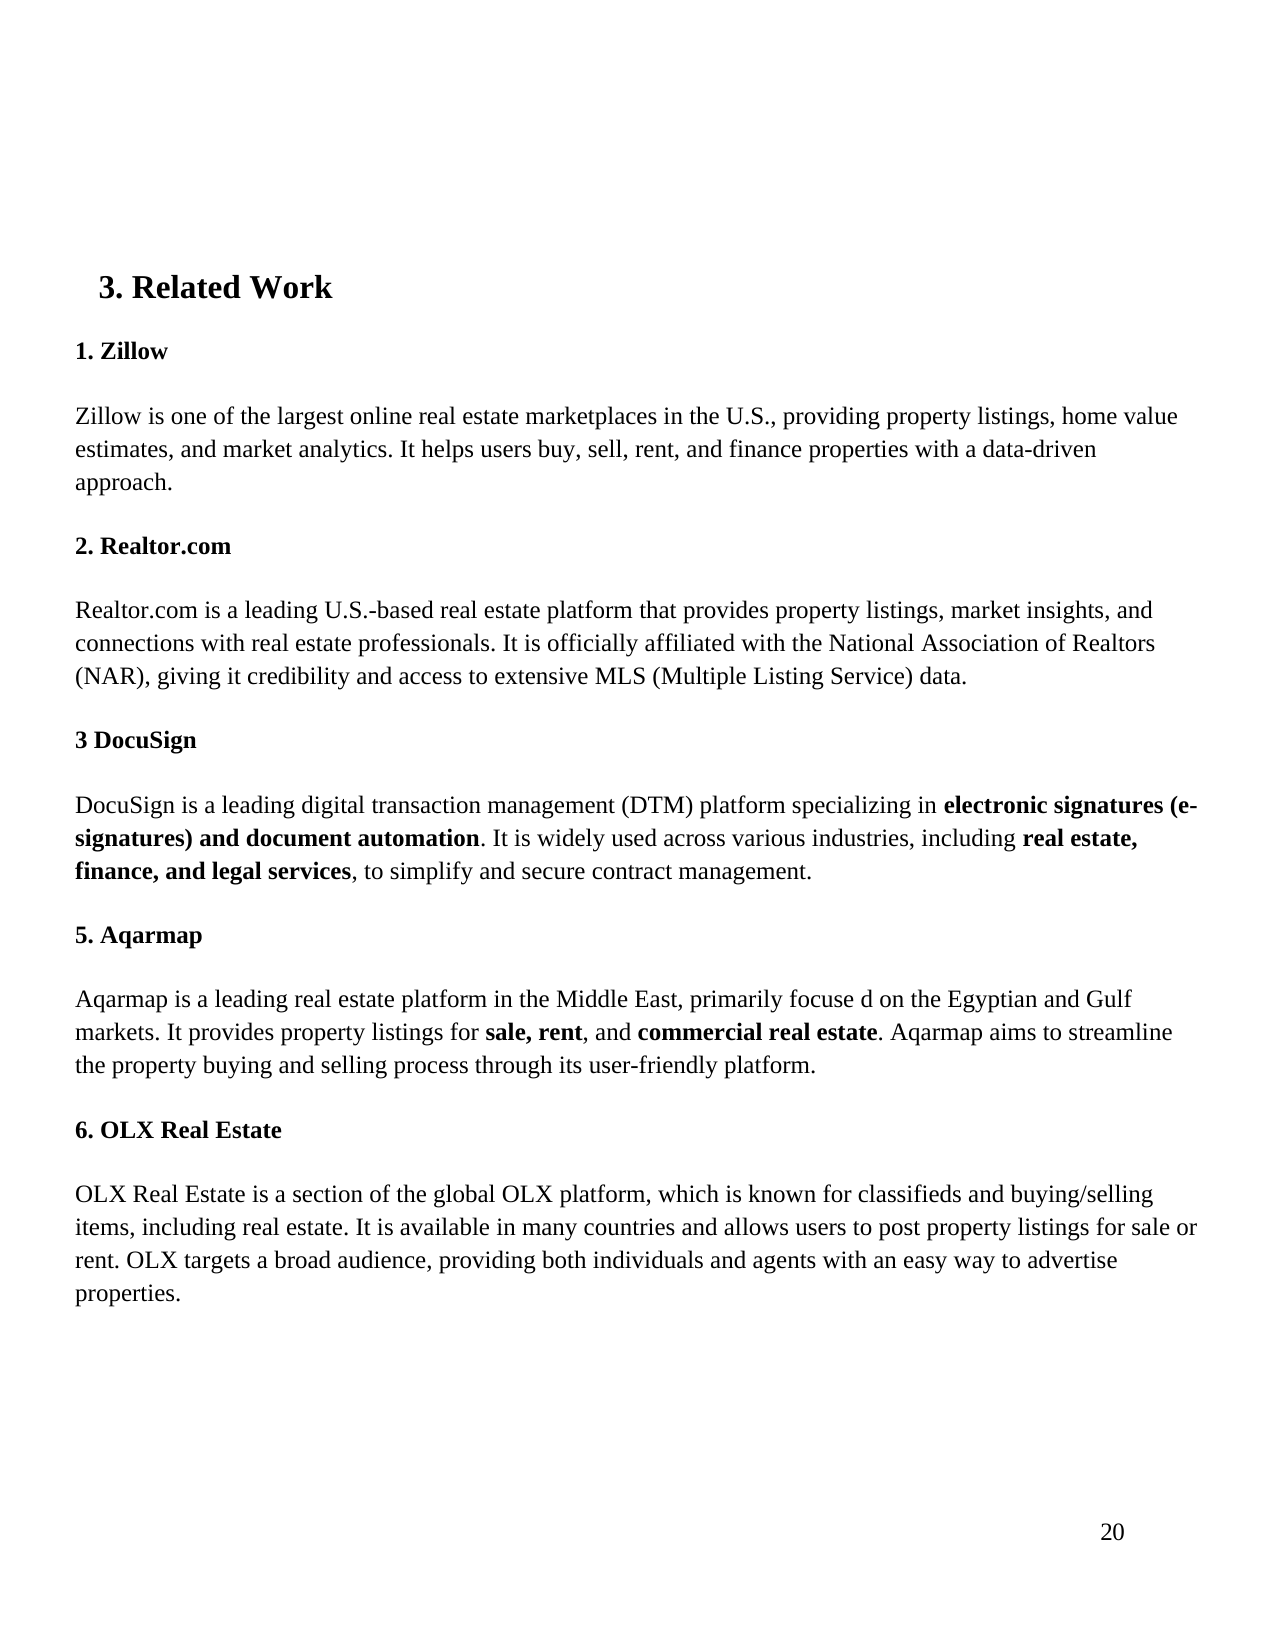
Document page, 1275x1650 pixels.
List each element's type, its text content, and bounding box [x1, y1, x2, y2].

text Aqarmap is a leading real estate platform in the Middle East, primarily focuse d on the Egyptian and Gulf markets. It provides property listings for sale, rent, and commercial real estate. Aqarmap aims to streamline the property buying and selling process through its user-friendly platform. [75, 1059, 1200, 1154]
text DocuSign is a leading digital transaction management (DTM) platform specializing in electronic signatures (e-signatures) and document automation. It is widely used across various industries, including real estate, finance, and legal services, to simplify and secure contract management. [75, 864, 1200, 959]
text 2. Realtor.com [75, 605, 1200, 634]
subtitle 3. Related Work [98, 341, 1139, 379]
text OLX Real Estate is a section of the global OLX platform, which is known for classifieds and buying/selling items, including real estate. It is available in many countries and allows users to post property listings for sale or rent. OLX targets a broad audience, providing both individuals and agents with an easy way to advertise properties. [75, 1253, 1200, 1381]
text Realtor.com is a leading U.S.-based real estate platform that provides property listings, market insights, and connections with real estate professionals. It is officially affiliated with the National Association of Realtors (NAR), giving it credibility and access to extensive MLS (Multiple Listing Service) data. [75, 670, 1200, 764]
text 6. OLX Real Estate [75, 1189, 1200, 1218]
text 5. Aqarmap [75, 994, 1200, 1023]
text Zillow is one of the largest online real estate marketplaces in the U.S., providing property listings, home value estimates, and market analytics. It helps users buy, sell, rent, and finance properties with a data-driven approach. [75, 475, 1200, 570]
text 1. Zillow [75, 411, 1200, 439]
text 3 DocuSign [75, 800, 1200, 829]
